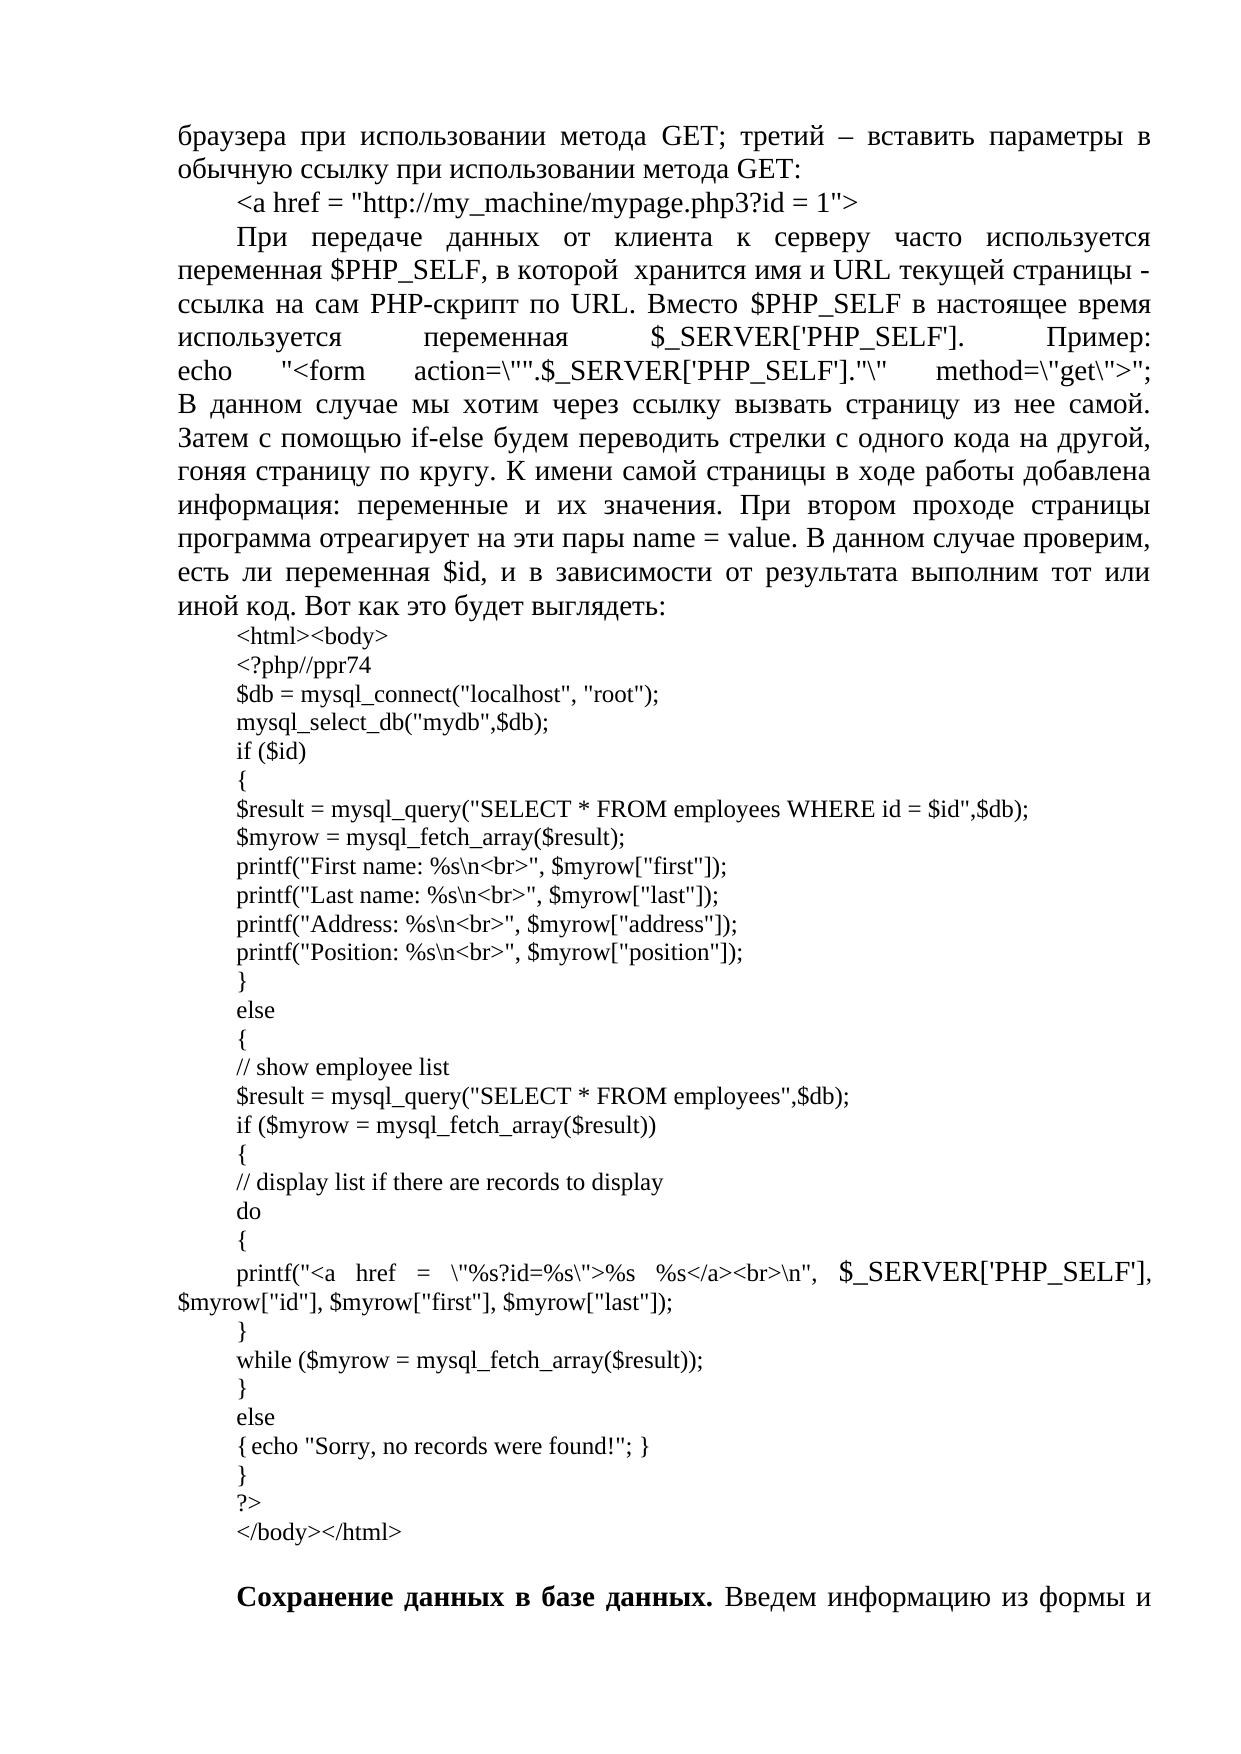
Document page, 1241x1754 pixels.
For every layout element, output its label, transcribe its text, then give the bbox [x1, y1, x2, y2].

text // show employee list [177, 1052, 1152, 1081]
text <html><body> [177, 621, 1152, 650]
text else [177, 995, 1152, 1024]
text $result = mysql_query("SELECT * FROM employees",$db); [177, 1081, 1152, 1110]
text $db = mysql_connect("localhost", "root"); [177, 679, 1152, 707]
text printf("First name: %s\n<br>", $myrow["first"]); [177, 851, 1152, 880]
text { [177, 1024, 1152, 1052]
text printf("<a href = \"%s?id=%s\">%s %s</a><br>\n", $_SERVER['PHP_SELF'], $myrow["id"], $myrow["first"], $myrow["last"]); [177, 1254, 1152, 1316]
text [177, 1579, 1152, 1613]
text </body></html> [177, 1517, 1152, 1546]
text mysql_select_db("mydb",$db); [177, 707, 1152, 736]
text printf("Address: %s\n<br>", $myrow["address"]); [177, 909, 1152, 937]
text if ($id) [177, 736, 1152, 765]
text } [177, 1460, 1152, 1488]
text { [177, 1225, 1152, 1254]
text $myrow = mysql_fetch_array($result); [177, 822, 1152, 851]
text while ($myrow = mysql_fetch_array($result)); [177, 1345, 1152, 1373]
text printf("Last name: %s\n<br>", $myrow["last"]); [177, 880, 1152, 909]
text } [177, 1373, 1152, 1402]
text <?php//ppr74 [177, 650, 1152, 679]
text } [177, 966, 1152, 995]
text do [177, 1196, 1152, 1225]
text else [177, 1402, 1152, 1431]
text <a href = "http://my_machine/mypage.php3?id = 1"> [177, 185, 1152, 219]
text { [177, 1139, 1152, 1167]
text } [177, 1316, 1152, 1345]
text // display list if there are records to display [177, 1167, 1152, 1196]
text if ($myrow = mysql_fetch_array($result)) [177, 1110, 1152, 1139]
text $result = mysql_query("SELECT * FROM employees WHERE id = $id",$db); [177, 794, 1152, 822]
text При передаче данных от клиента к серверу часто используется переменная $PHP_SELF, в которой хранится имя и URL текущей страницы - ссылка на сам PHP-скрипт по URL. Вместо $PHP_SELF в настоящее время используется переменная $_SERVER['PHP_SELF']. Пример: echo "<form action=\"".$_SERVER['PHP_SELF']."\" method=\"get\">"; В данном случае мы хотим через ссылку вызвать страницу из нее самой. Затем с помощью if-else будем переводить стрелки с одного кода на другой, гоняя страницу по кругу. К имени самой страницы в ходе работы добавлена информация: переменные и их значения. При втором проходе страницы программа отреагирует на эти пары name = value. В данном случае проверим, есть ли переменная $id, и в зависимости от результата выполним тот или иной код. Вот как это будет выглядеть: [177, 219, 1152, 621]
text { [177, 765, 1152, 794]
text { echo "Sorry, no records were found!"; } [177, 1431, 1152, 1460]
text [177, 118, 1152, 185]
text ?> [177, 1488, 1152, 1517]
text printf("Position: %s\n<br>", $myrow["position"]); [177, 937, 1152, 966]
